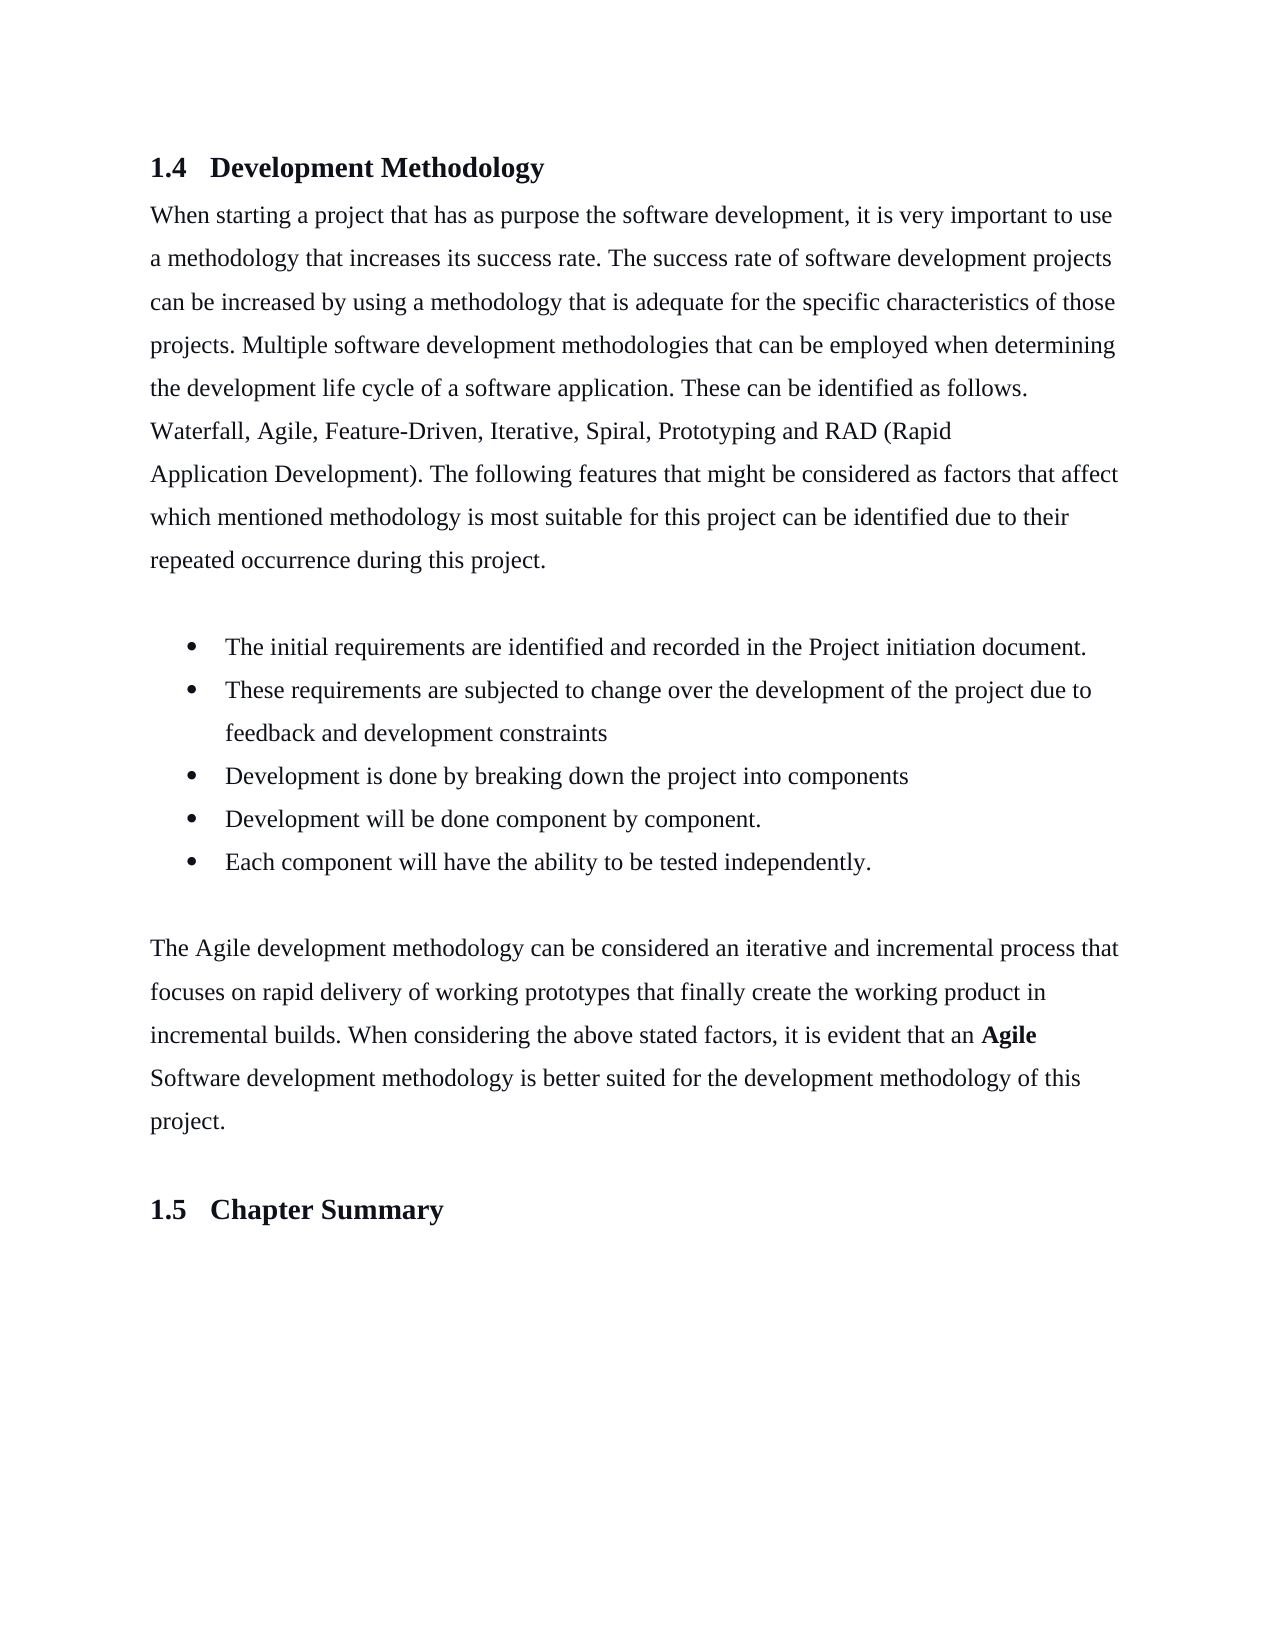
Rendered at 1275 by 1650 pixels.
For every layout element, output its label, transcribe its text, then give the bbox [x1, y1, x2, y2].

text The Agile development methodology can be considered an iterative and incremental process that focuses on rapid delivery of working prototypes that finally create the working product in incremental builds. When considering the above stated factors, it is evident that an Agile Software development methodology is better suited for the development methodology of this project. [150, 933, 1125, 1135]
subtitle Development Methodology [150, 150, 1125, 183]
list These requirements are subjected to change over the development of the project due to feedback and development constraints [187, 675, 1125, 747]
list Development will be done component by component. [187, 804, 1125, 833]
subtitle Chapter Summary [150, 1192, 1125, 1226]
text When starting a project that has as purpose the software development, it is very important to use a methodology that increases its success rate. The success rate of software development projects can be increased by using a methodology that is adequate for the specific characteristics of those projects. Multiple software development methodologies that can be employed when determining the development life cycle of a software application. These can be identified as follows. Waterfall, Agile, Feature-Driven, Iterative, Spiral, Prototyping and RAD (Rapid [150, 200, 1125, 445]
list The initial requirements are identified and recorded in the Project initiation document. [187, 632, 1125, 660]
list Development is done by breaking down the project into components [187, 761, 1125, 790]
text Application Development). The following features that might be considered as factors that affect which mentioned methodology is most suitable for this project can be identified due to their repeated occurrence during this project. [150, 459, 1125, 574]
list Each component will have the ability to be tested independently. [187, 847, 1125, 876]
